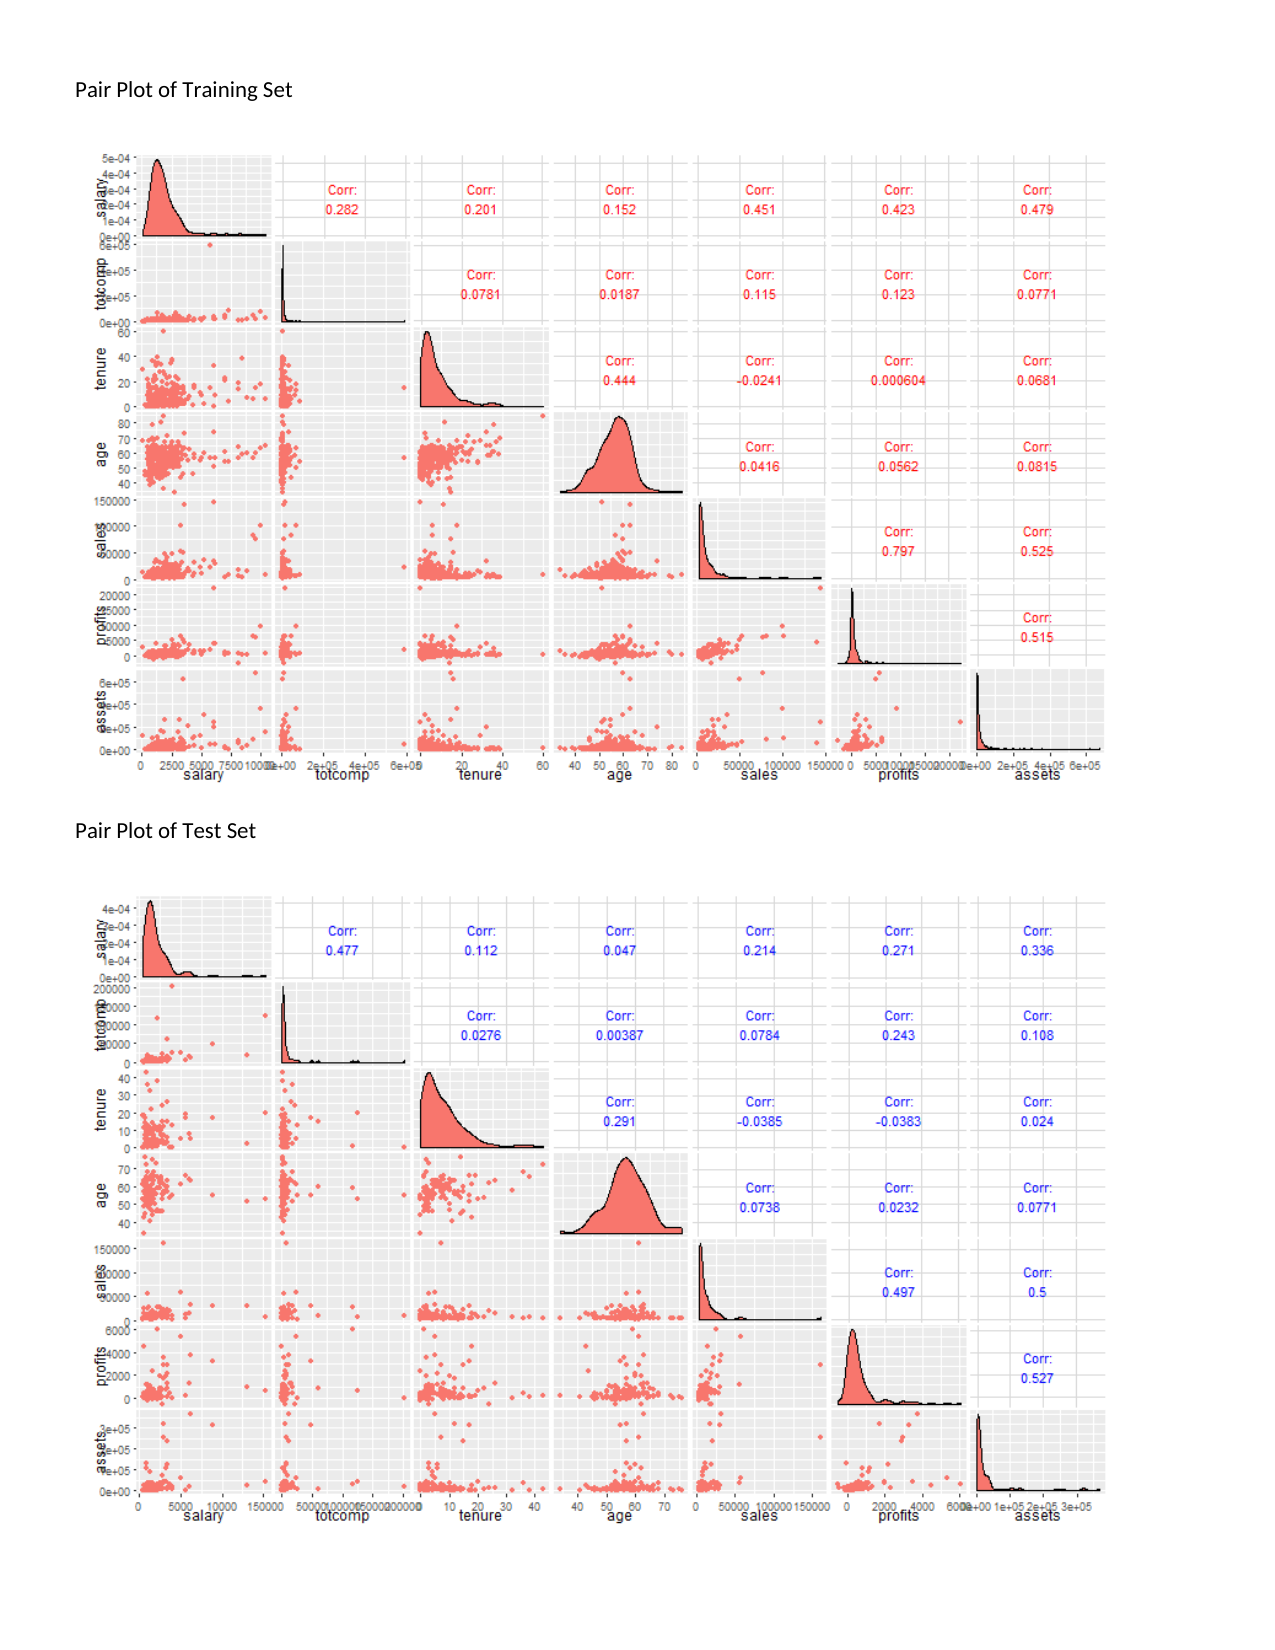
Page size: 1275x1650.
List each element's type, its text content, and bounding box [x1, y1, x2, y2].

picture [75, 121, 1141, 797]
picture [75, 862, 1141, 1538]
text Pair Plot of Training Set [75, 75, 1200, 103]
text Pair Plot of Test Set [75, 816, 1200, 844]
